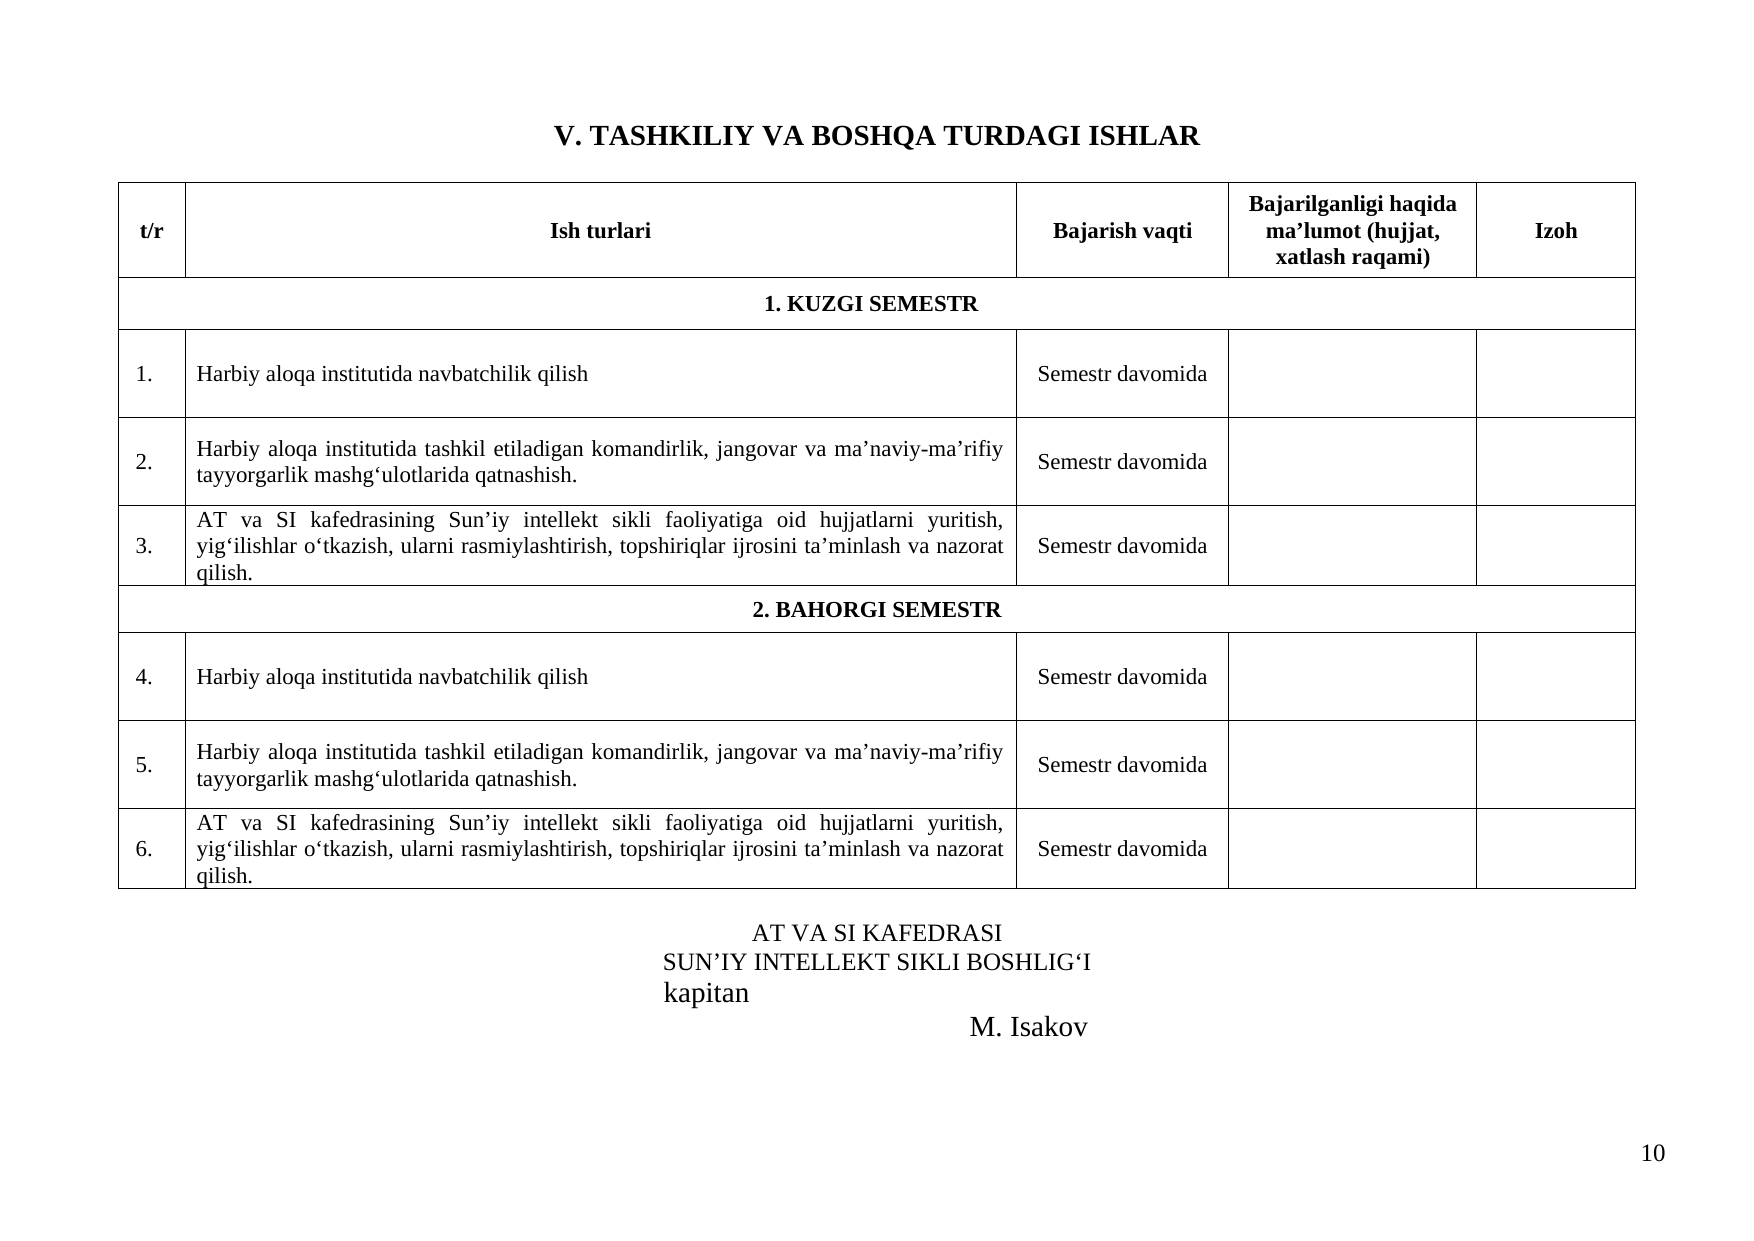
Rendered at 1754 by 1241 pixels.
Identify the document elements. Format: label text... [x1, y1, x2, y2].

table_header Bajarilganligi haqida ma’lumot (hujjat, xatlash raqami) [1229, 183, 1476, 277]
table_header Izoh [1477, 183, 1635, 277]
text AT VA SI KAFEDRASI [89, 918, 1665, 947]
table_cell [1229, 330, 1476, 417]
table_cell 2. BAHORGI SEMESTR [119, 586, 1635, 632]
table_cell [1477, 721, 1635, 808]
table_cell Harbiy aloqa institutida tashkil etiladigan komandirlik, jangovar va ma’naviy-ma’rifiy tayyorgarlik mashg‘ulotlarida qatnashish. [186, 418, 1016, 505]
table_cell [1229, 809, 1476, 888]
table_cell [1229, 506, 1476, 585]
table_cell Semestr davomida [1017, 330, 1228, 417]
text M. Isakov [89, 1009, 1087, 1042]
table_cell [1477, 506, 1635, 585]
table_cell Semestr davomida [1017, 418, 1228, 505]
table_cell [119, 330, 185, 417]
table_cell Semestr davomida [1017, 809, 1228, 888]
text kapitan [89, 975, 1665, 1009]
table_cell [1229, 721, 1476, 808]
table_cell [119, 418, 185, 505]
table_cell [1477, 809, 1635, 888]
table_cell Semestr davomida [1017, 721, 1228, 808]
table_cell Harbiy aloqa institutida tashkil etiladigan komandirlik, jangovar va ma’naviy-ma’rifiy tayyorgarlik mashg‘ulotlarida qatnashish. [186, 721, 1016, 808]
table_header Bajarish vaqti [1017, 183, 1228, 277]
text V. TASHKILIY VA BOSHQA TURDAGI ISHLAR [89, 118, 1665, 152]
table_cell [1229, 418, 1476, 505]
text SUN’IY INTELLEKT SIKLI BOSHLIG‘I [89, 947, 1665, 975]
table_cell AT va SI kafedrasining Sun’iy intellekt sikli faoliyatiga oid hujjatlarni yuritish, yig‘ilishlar о‘tkazish, ularni rasmiylashtirish, topshiriqlar ijrosini ta’minlash va nazorat qilish. [186, 506, 1016, 585]
table_header t/r [119, 183, 185, 277]
table_cell [1477, 330, 1635, 417]
table_cell [119, 633, 185, 720]
table_cell Semestr davomida [1017, 506, 1228, 585]
table_cell [1477, 418, 1635, 505]
table_cell [1477, 633, 1635, 720]
table_header Ish turlari [186, 183, 1016, 277]
table_cell AT va SI kafedrasining Sun’iy intellekt sikli faoliyatiga oid hujjatlarni yuritish, yig‘ilishlar о‘tkazish, ularni rasmiylashtirish, topshiriqlar ijrosini ta’minlash va nazorat qilish. [186, 809, 1016, 888]
table_cell 1. KUZGI SEMESTR [119, 278, 1635, 328]
table_cell Semestr davomida [1017, 633, 1228, 720]
table_cell [1229, 633, 1476, 720]
table_cell Harbiy aloqa institutida navbatchilik qilish [186, 330, 1016, 417]
table_cell Harbiy aloqa institutida navbatchilik qilish [186, 633, 1016, 720]
table_cell [119, 506, 185, 585]
table_cell [119, 721, 185, 808]
table_cell [119, 809, 185, 888]
